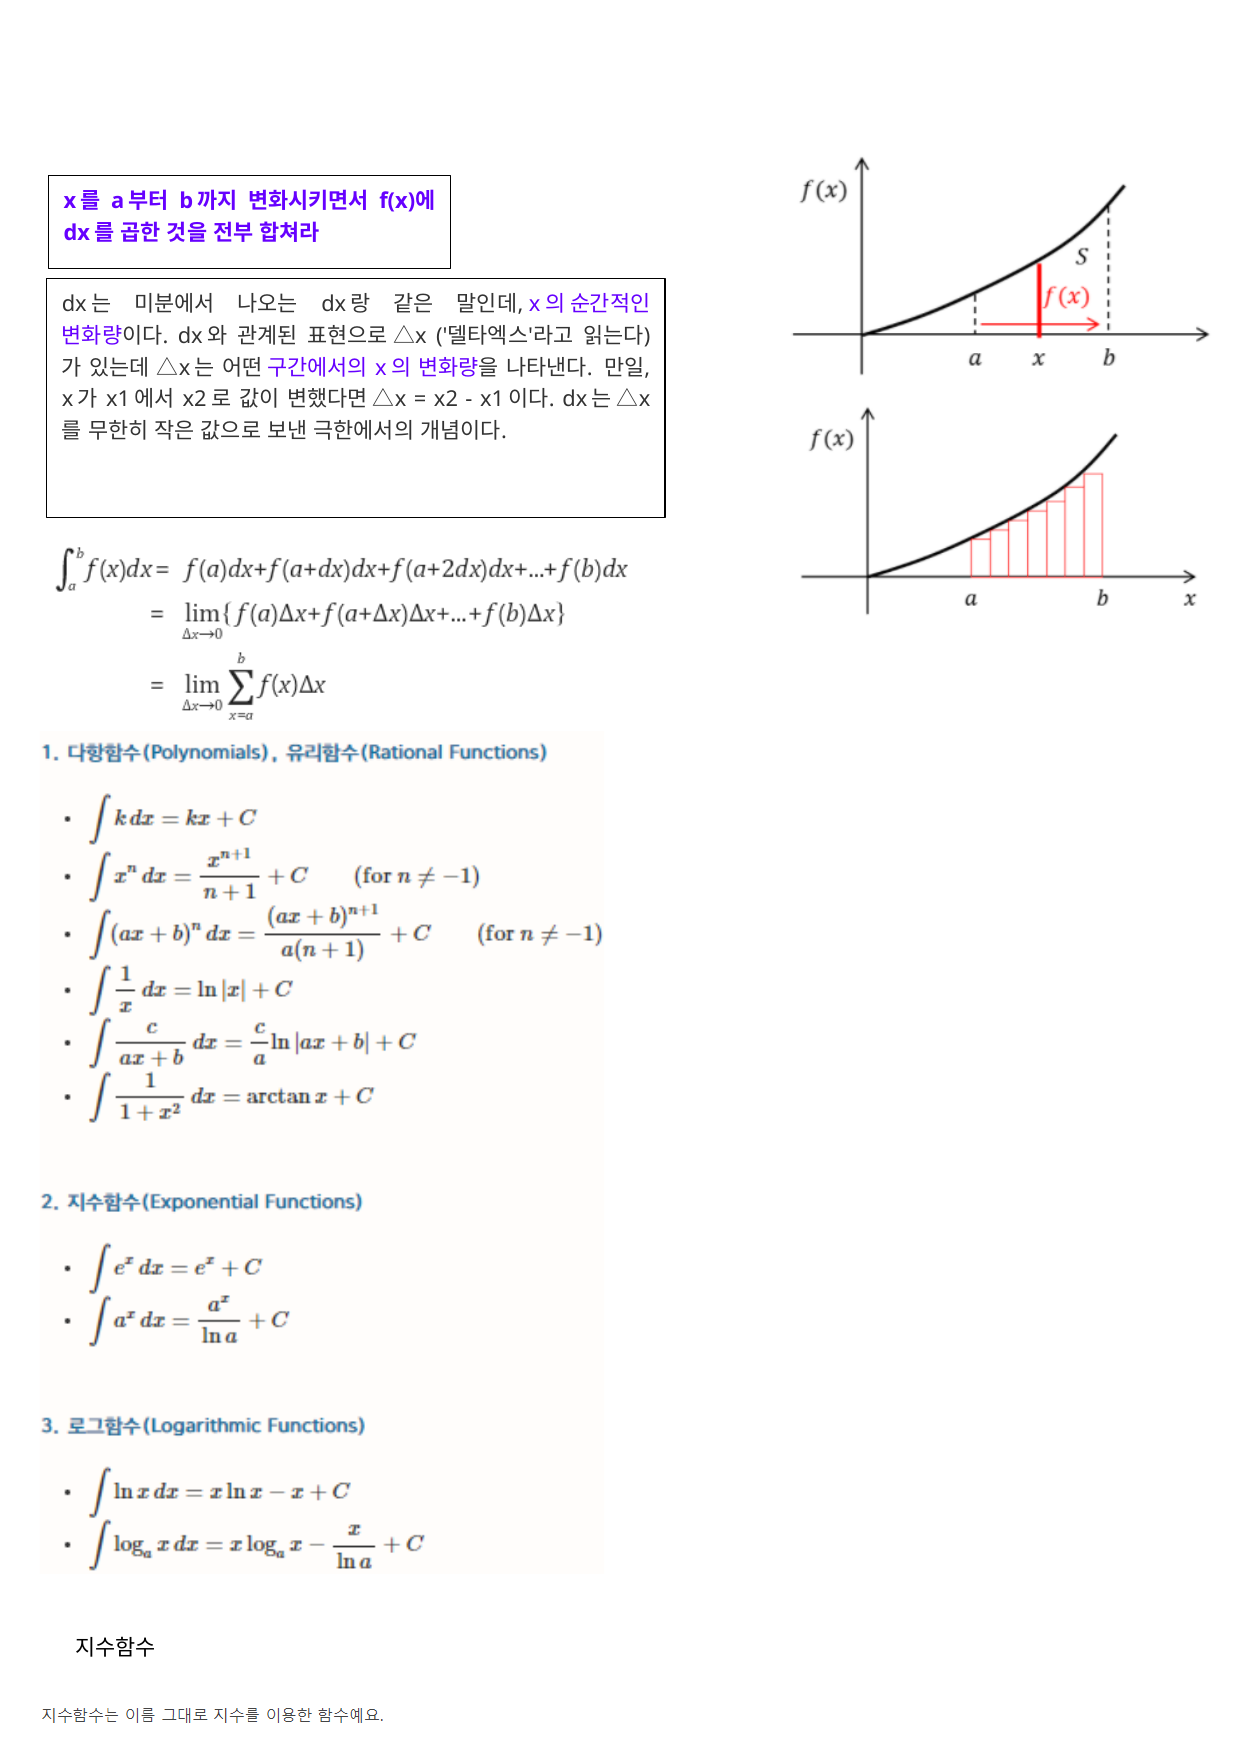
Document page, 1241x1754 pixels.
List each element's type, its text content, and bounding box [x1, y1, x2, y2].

picture [39, 731, 605, 1574]
picture [39, 1705, 388, 1730]
picture [786, 397, 1212, 631]
picture [772, 145, 1224, 387]
text 지수함수 [75, 1627, 1165, 1664]
picture [44, 534, 639, 728]
